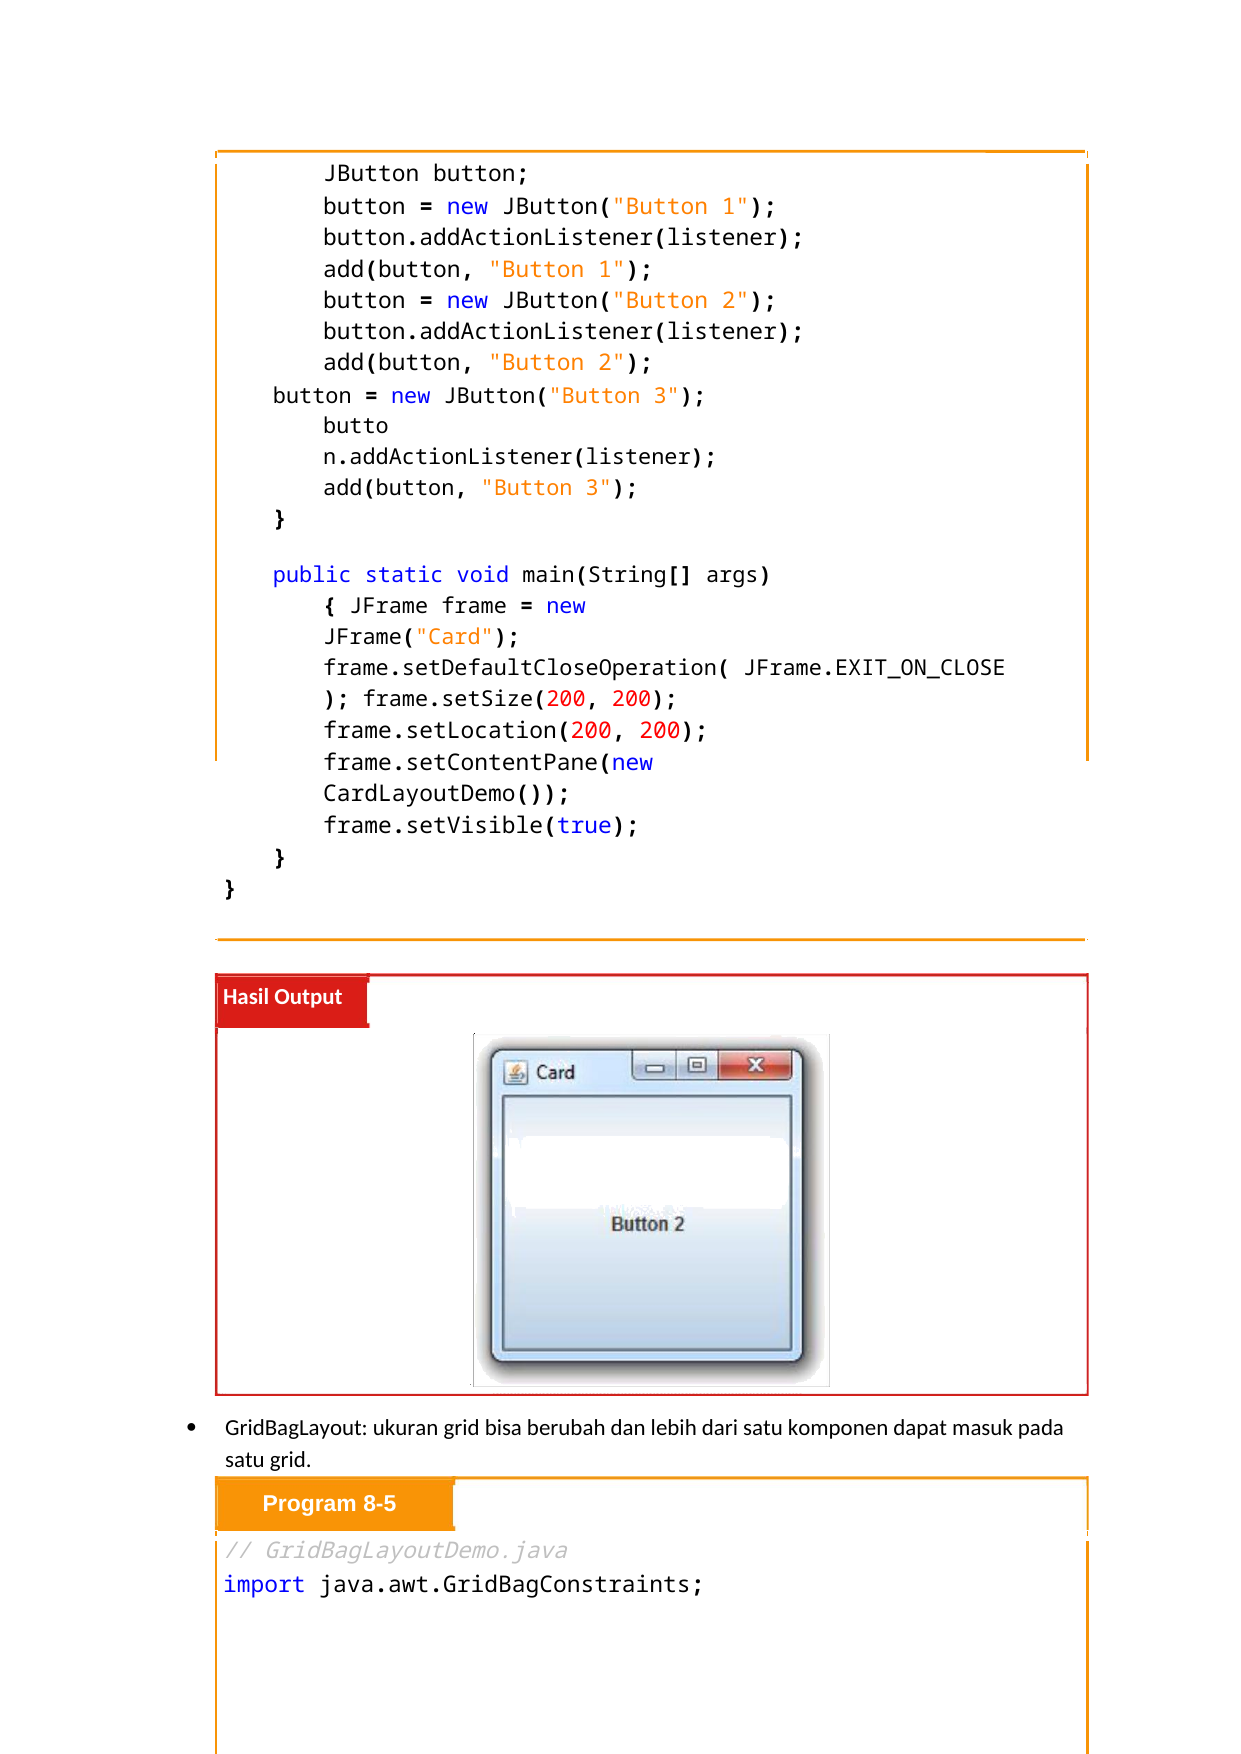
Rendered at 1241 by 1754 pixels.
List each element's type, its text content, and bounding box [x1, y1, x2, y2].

picture [214, 1476, 1089, 1531]
text button = new JButton("Button 3"); button.addActionListener(listener); add(button, "Button 3"); [273, 380, 762, 501]
text // GridBagLayoutDemo.java [223, 1534, 1090, 1565]
text add(button, "Button 1"); [323, 252, 1090, 283]
list GridBagLayout: ukuran grid bisa berubah dan lebih dari satu komponen dapat masuk pada satu grid. [187, 1413, 1089, 1473]
text JButton button; [323, 157, 1090, 188]
text Hasil Output [223, 982, 1090, 1010]
text frame.setDefaultCloseOperation( JFrame.EXIT_ON_CLOSE ); frame.setSize(200, 200); [323, 652, 1014, 713]
text frame.setContentPane(new CardLayoutDemo()); frame.setVisible(true); [323, 746, 862, 840]
text Program 8-5 [262, 1490, 1090, 1516]
text public static void main(String[] args) { JFrame frame = new JFrame("Card"); [273, 559, 775, 651]
text button = new JButton("Button 1"); [323, 190, 1090, 221]
text button = new JButton("Button 2"); [323, 283, 1090, 315]
text button.addActionListener(listener); [323, 221, 1090, 252]
text } [273, 502, 1090, 533]
text button.addActionListener(listener); [323, 315, 1090, 346]
text } [223, 872, 1090, 903]
text frame.setLocation(200, 200); [323, 714, 1090, 746]
text import java.awt.GridBagConstraints; [223, 1567, 1090, 1599]
text } [273, 840, 1090, 872]
picture [214, 973, 1089, 1396]
text add(button, "Button 2"); [323, 346, 1090, 377]
